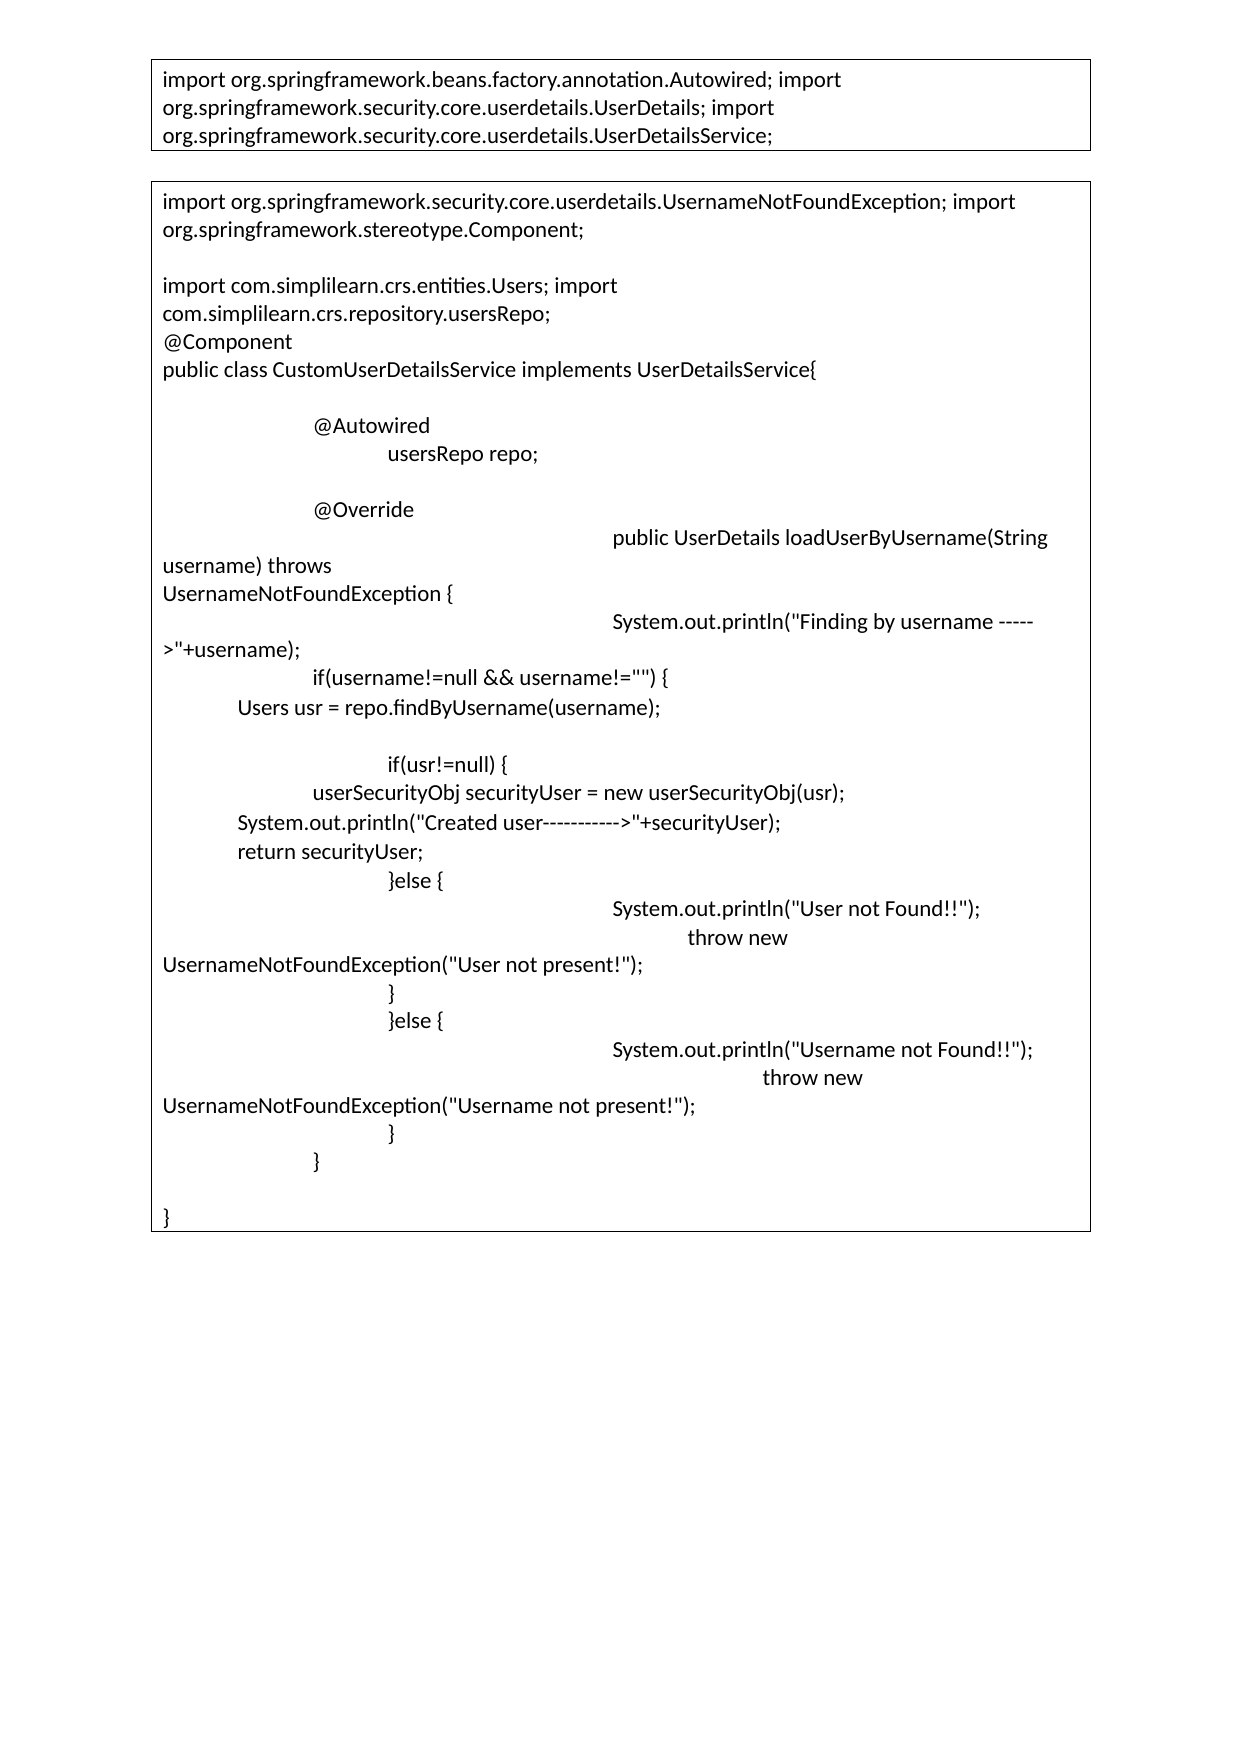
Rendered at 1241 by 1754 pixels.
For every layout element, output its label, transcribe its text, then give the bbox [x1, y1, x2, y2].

table_header import org.springframework.security.core.userdetails.UsernameNotFoundException; import org.springframework.stereotype.Component; import com.simplilearn.crs.entities.Users; import com.simplilearn.crs.repository.usersRepo; @Component public class CustomUserDetailsService implements UserDetailsService{ @Autowired usersRepo repo; @Override public UserDetails loadUserByUsername(String username) throws UsernameNotFoundException { System.out.println("Finding by username ----->"+username); if(username!=null && username!="") { Users usr = repo.findByUsername(username); if(usr!=null) { userSecurityObj securityUser = new userSecurityObj(usr); System.out.println("Created user----------->"+securityUser); return securityUser; }else { System.out.println("User not Found!!"); throw new UsernameNotFoundException("User not present!"); } }else { System.out.println("Username not Found!!"); throw new UsernameNotFoundException("Username not present!"); } } } [152, 182, 1090, 1231]
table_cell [152, 60, 1090, 149]
